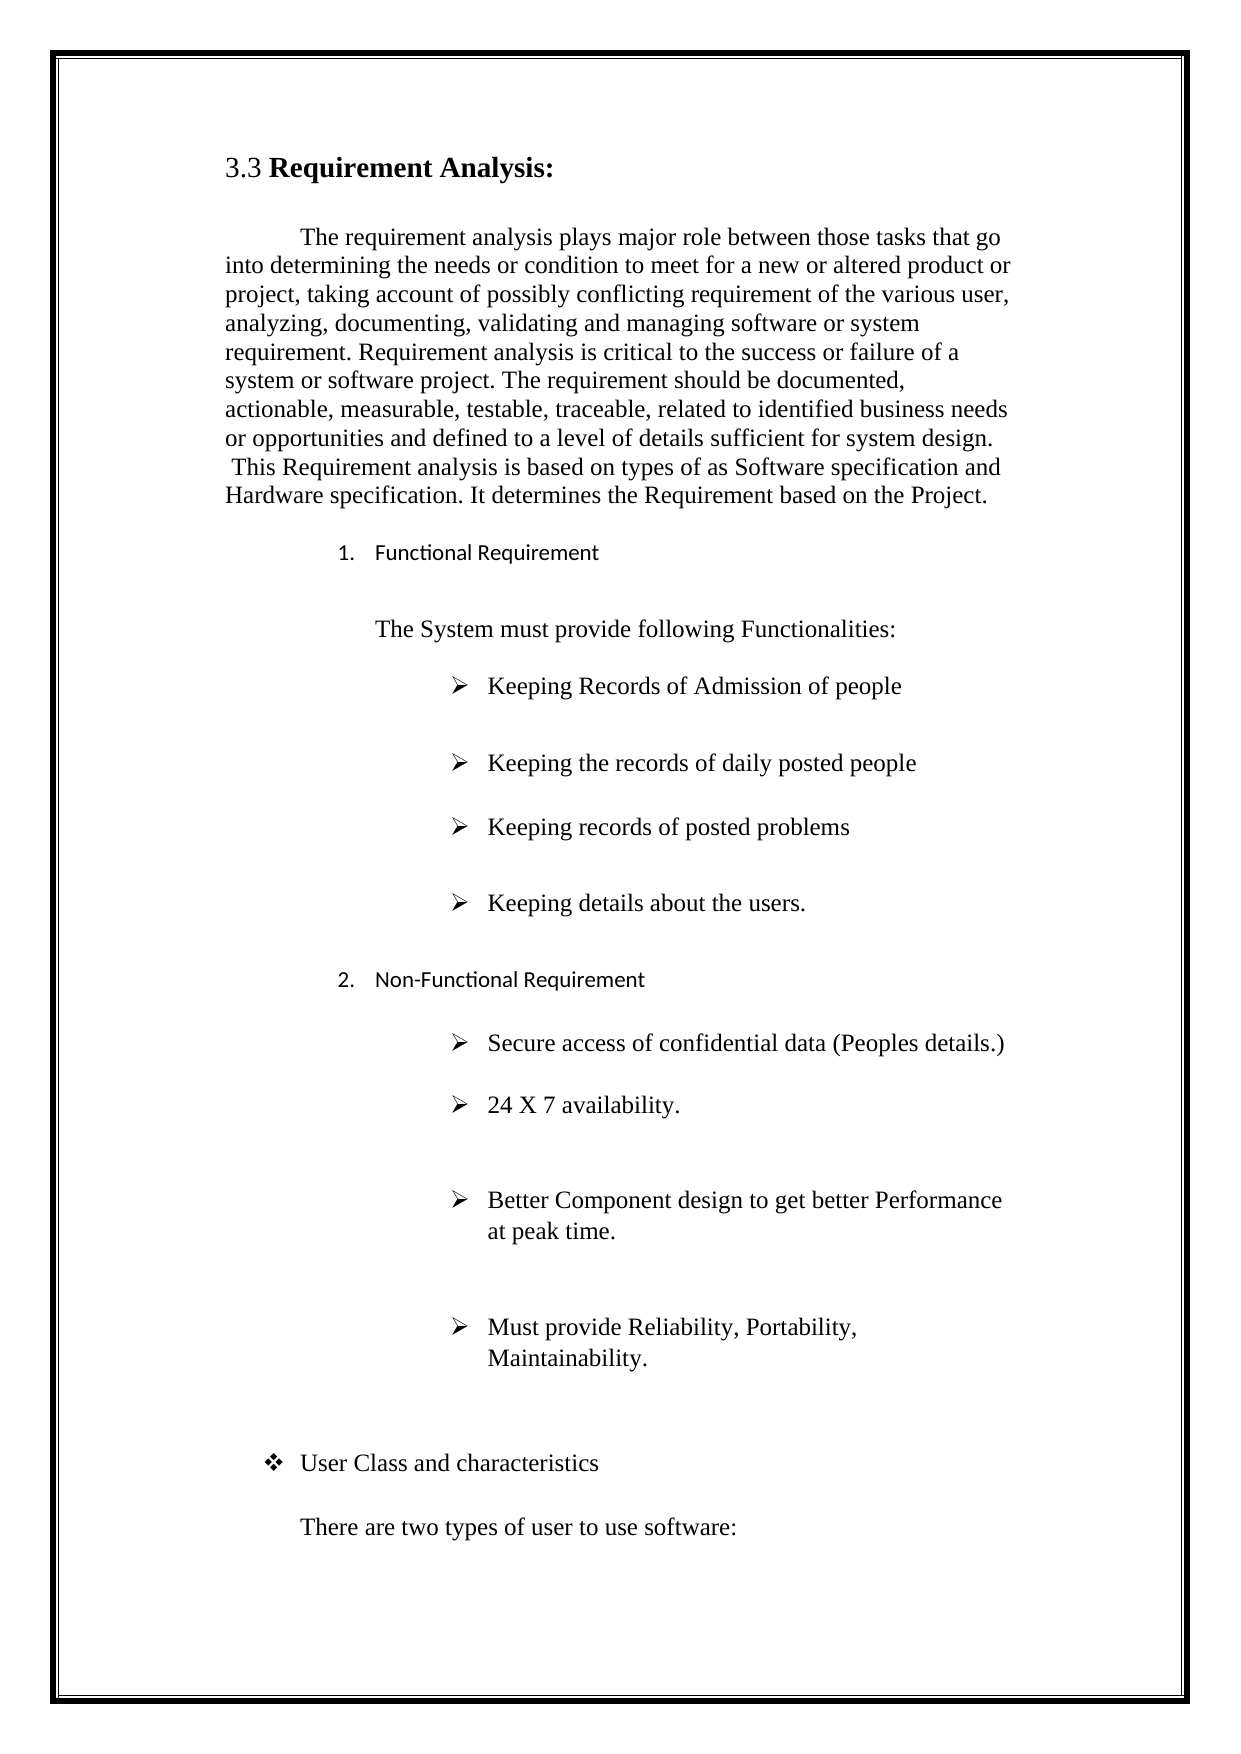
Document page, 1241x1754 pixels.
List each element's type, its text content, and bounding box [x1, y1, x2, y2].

list Non-Functional Requirement [337, 965, 1015, 993]
text This Requirement analysis is based on types of as Software specification and Hardware specification. It determines the Requirement based on the Project. [225, 452, 1015, 509]
list Keeping records of posted problems [450, 812, 1015, 841]
list Keeping the records of daily posted people [450, 748, 1015, 776]
text The System must provide following Functionalities: [225, 614, 1015, 642]
list Better Component design to get better Performance at peak time. [450, 1185, 1015, 1245]
list Keeping details about the users. [450, 888, 1015, 917]
list There are two types of user to use software: [300, 1512, 1015, 1541]
list Secure access of confidential data (Peoples details.) [450, 1028, 1015, 1057]
list User Class and characteristics [262, 1448, 1015, 1477]
text The requirement analysis plays major role between those tasks that go into determining the needs or condition to meet for a new or altered product or project, taking account of possibly conflicting requirement of the various user, analyzing, documenting, validating and managing software or system requirement. Requirement analysis is critical to the success or failure of a system or software project. The requirement should be documented, actionable, measurable, testable, traceable, related to identified business needs or opportunities and defined to a level of details sufficient for system design. [225, 222, 1015, 452]
list Must provide Reliability, Portability, Maintainability. [450, 1312, 1015, 1372]
list Keeping Records of Admission of people [450, 671, 1015, 700]
text 3.3 Requirement Analysis: [225, 150, 1015, 183]
list Functional Requirement [337, 538, 1015, 566]
list 24 X 7 availability. [450, 1090, 1015, 1119]
